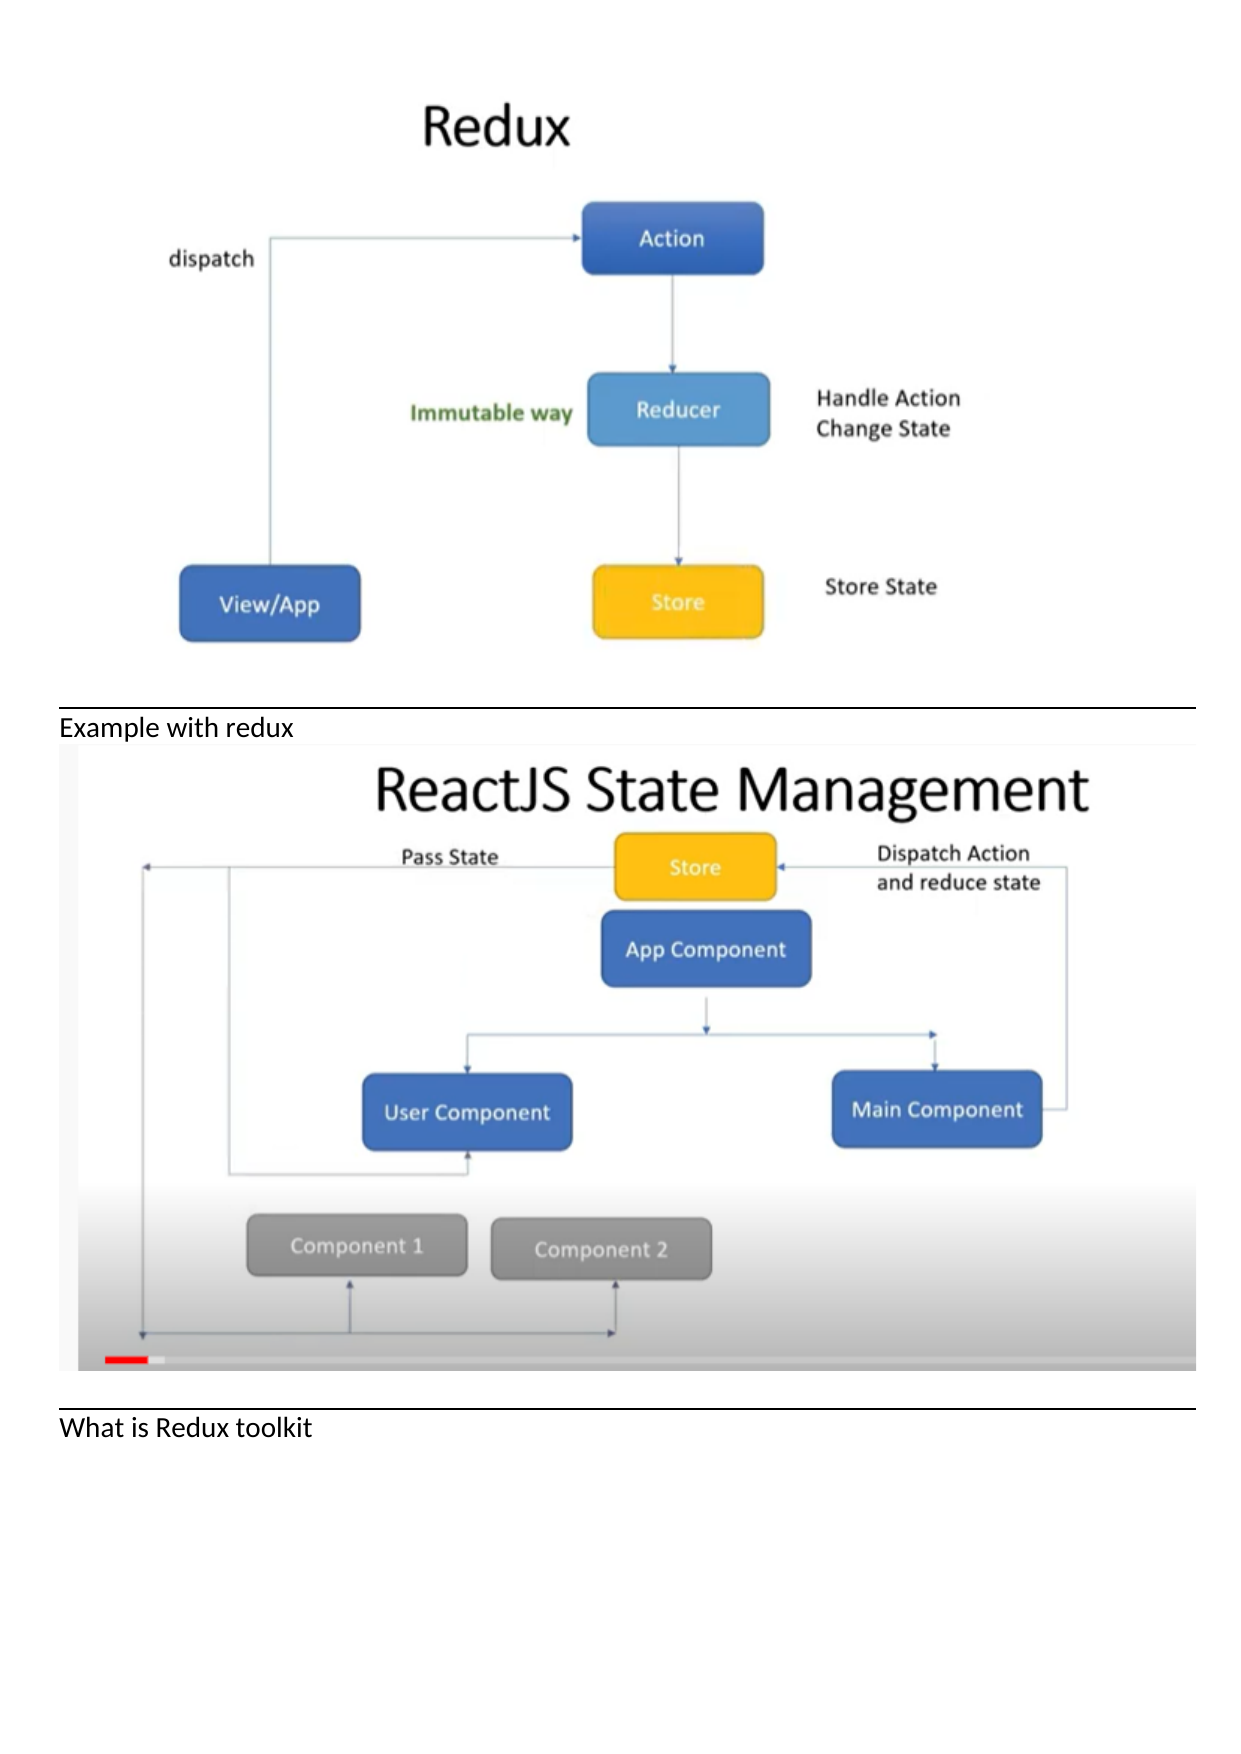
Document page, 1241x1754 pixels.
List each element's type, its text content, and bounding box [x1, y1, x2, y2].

text Example with redux [59, 709, 1196, 744]
picture [59, 44, 1019, 670]
picture [59, 744, 1197, 1371]
text What is Redux toolkit [59, 1410, 1196, 1445]
